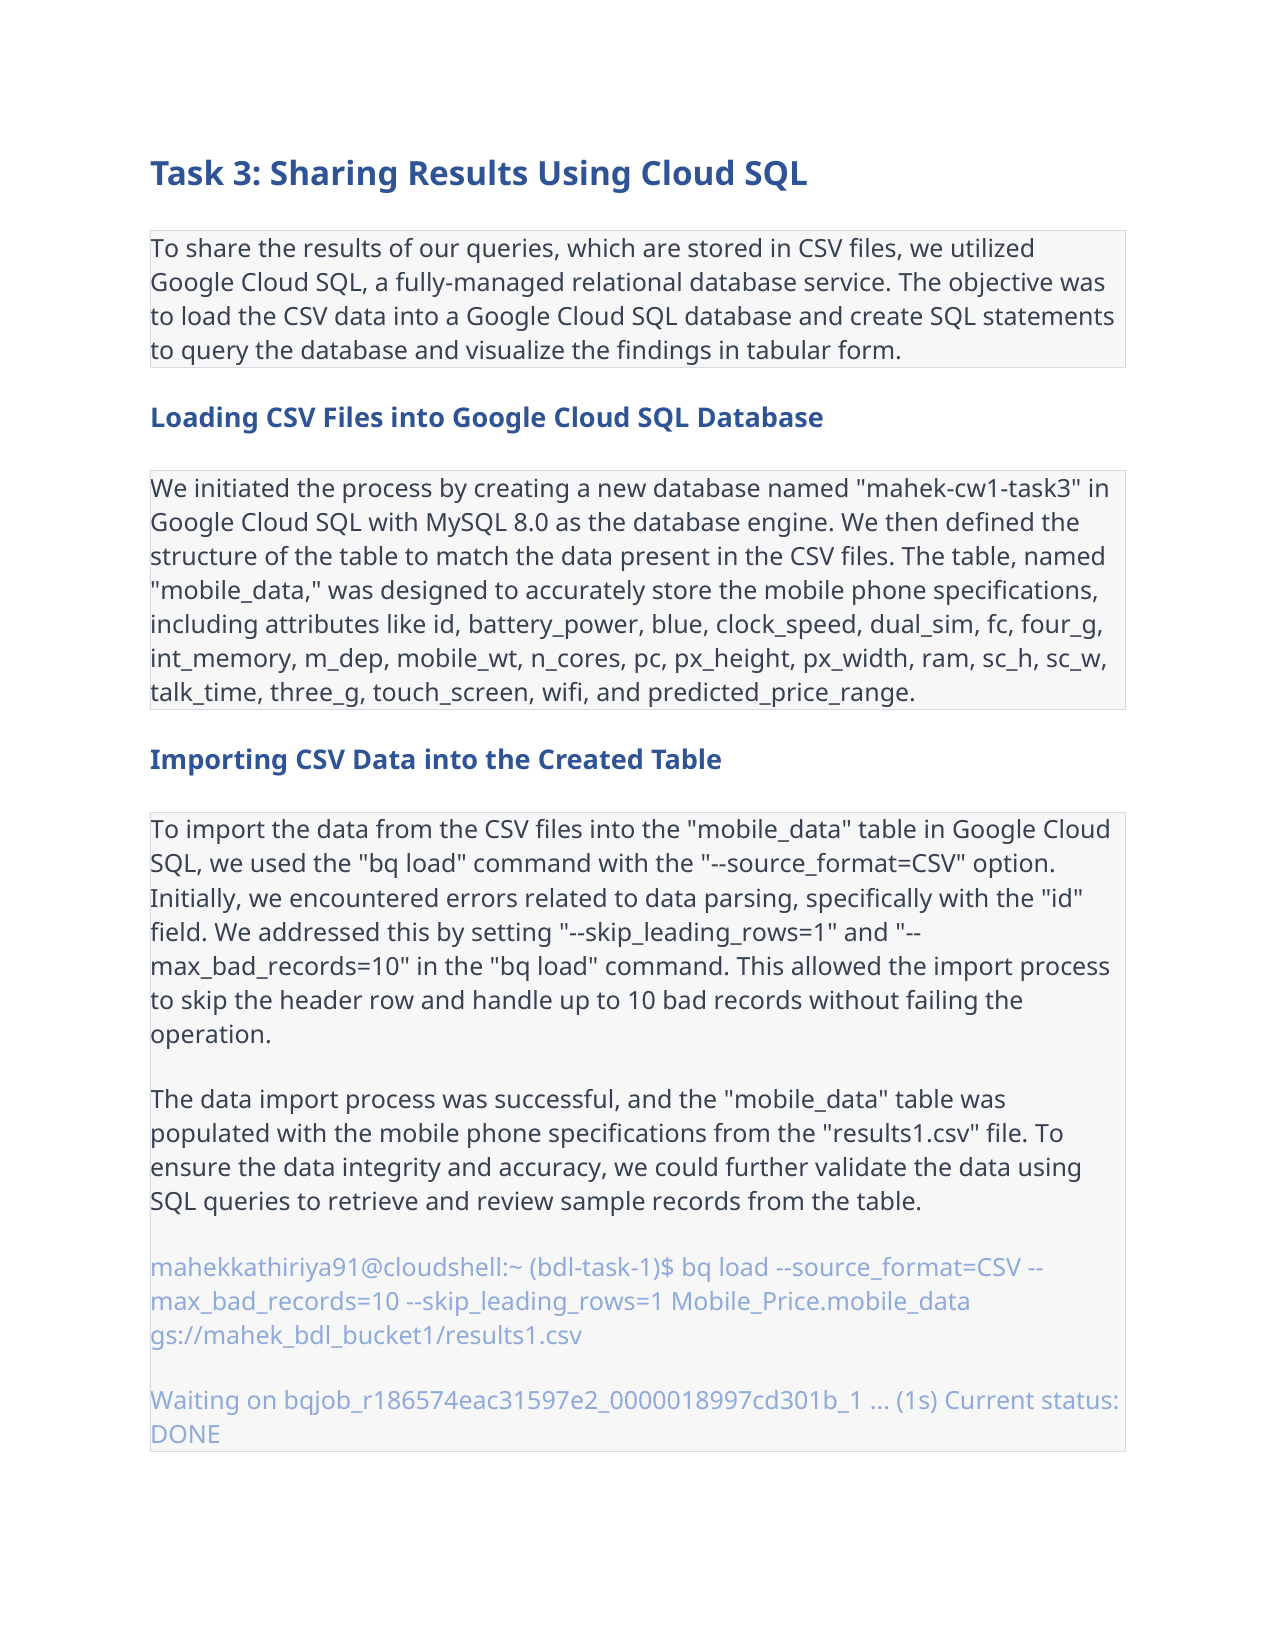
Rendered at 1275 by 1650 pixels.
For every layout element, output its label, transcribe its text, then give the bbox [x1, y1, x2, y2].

text mahekkathiriya91@cloudshell:~ (bdl-task-1)$ bq load --source_format=CSV --max_bad_records=10 --skip_leading_rows=1 Mobile_Price.mobile_data gs://mahek_bdl_bucket1/results1.csv [151, 1249, 1125, 1351]
text The data import process was successful, and the "mobile_data" table was populated with the mobile phone specifications from the "results1.csv" file. To ensure the data integrity and accuracy, we could further validate the data using SQL queries to retrieve and review sample records from the table. [151, 1081, 1125, 1218]
text Waiting on bqjob_r186574eac31597e2_0000018997cd301b_1 ... (1s) Current status: DONE [151, 1382, 1125, 1451]
subtitle Loading CSV Files into Google Cloud SQL Database [150, 399, 1125, 436]
text To share the results of our queries, which are stored in CSV files, we utilized Google Cloud SQL, a fully-managed relational database service. The objective was to load the CSV data into a Google Cloud SQL database and create SQL statements to query the database and visualize the findings in tabular form. [151, 231, 1125, 367]
subtitle Importing CSV Data into the Created Table [150, 741, 1125, 777]
text To import the data from the CSV files into the "mobile_data" table in Google Cloud SQL, we used the "bq load" command with the "--source_format=CSV" option. Initially, we encountered errors related to data parsing, specifically with the "id" field. We addressed this by setting "--skip_leading_rows=1" and "--max_bad_records=10" in the "bq load" command. This allowed the import process to skip the header row and handle up to 10 bad records without failing the operation. [151, 813, 1125, 1051]
subtitle Task 3: Sharing Results Using Cloud SQL [150, 150, 1125, 195]
text We initiated the process by creating a new database named "mahek-cw1-task3" in Google Cloud SQL with MySQL 8.0 as the database engine. We then defined the structure of the table to match the data present in the CSV files. The table, named "mobile_data," was designed to accurately store the mobile phone specifications, including attributes like id, battery_power, blue, clock_speed, dual_sim, fc, four_g, int_memory, m_dep, mobile_wt, n_cores, pc, px_height, px_width, ram, sc_h, sc_w, talk_time, three_g, touch_screen, wifi, and predicted_price_range. [151, 471, 1125, 709]
